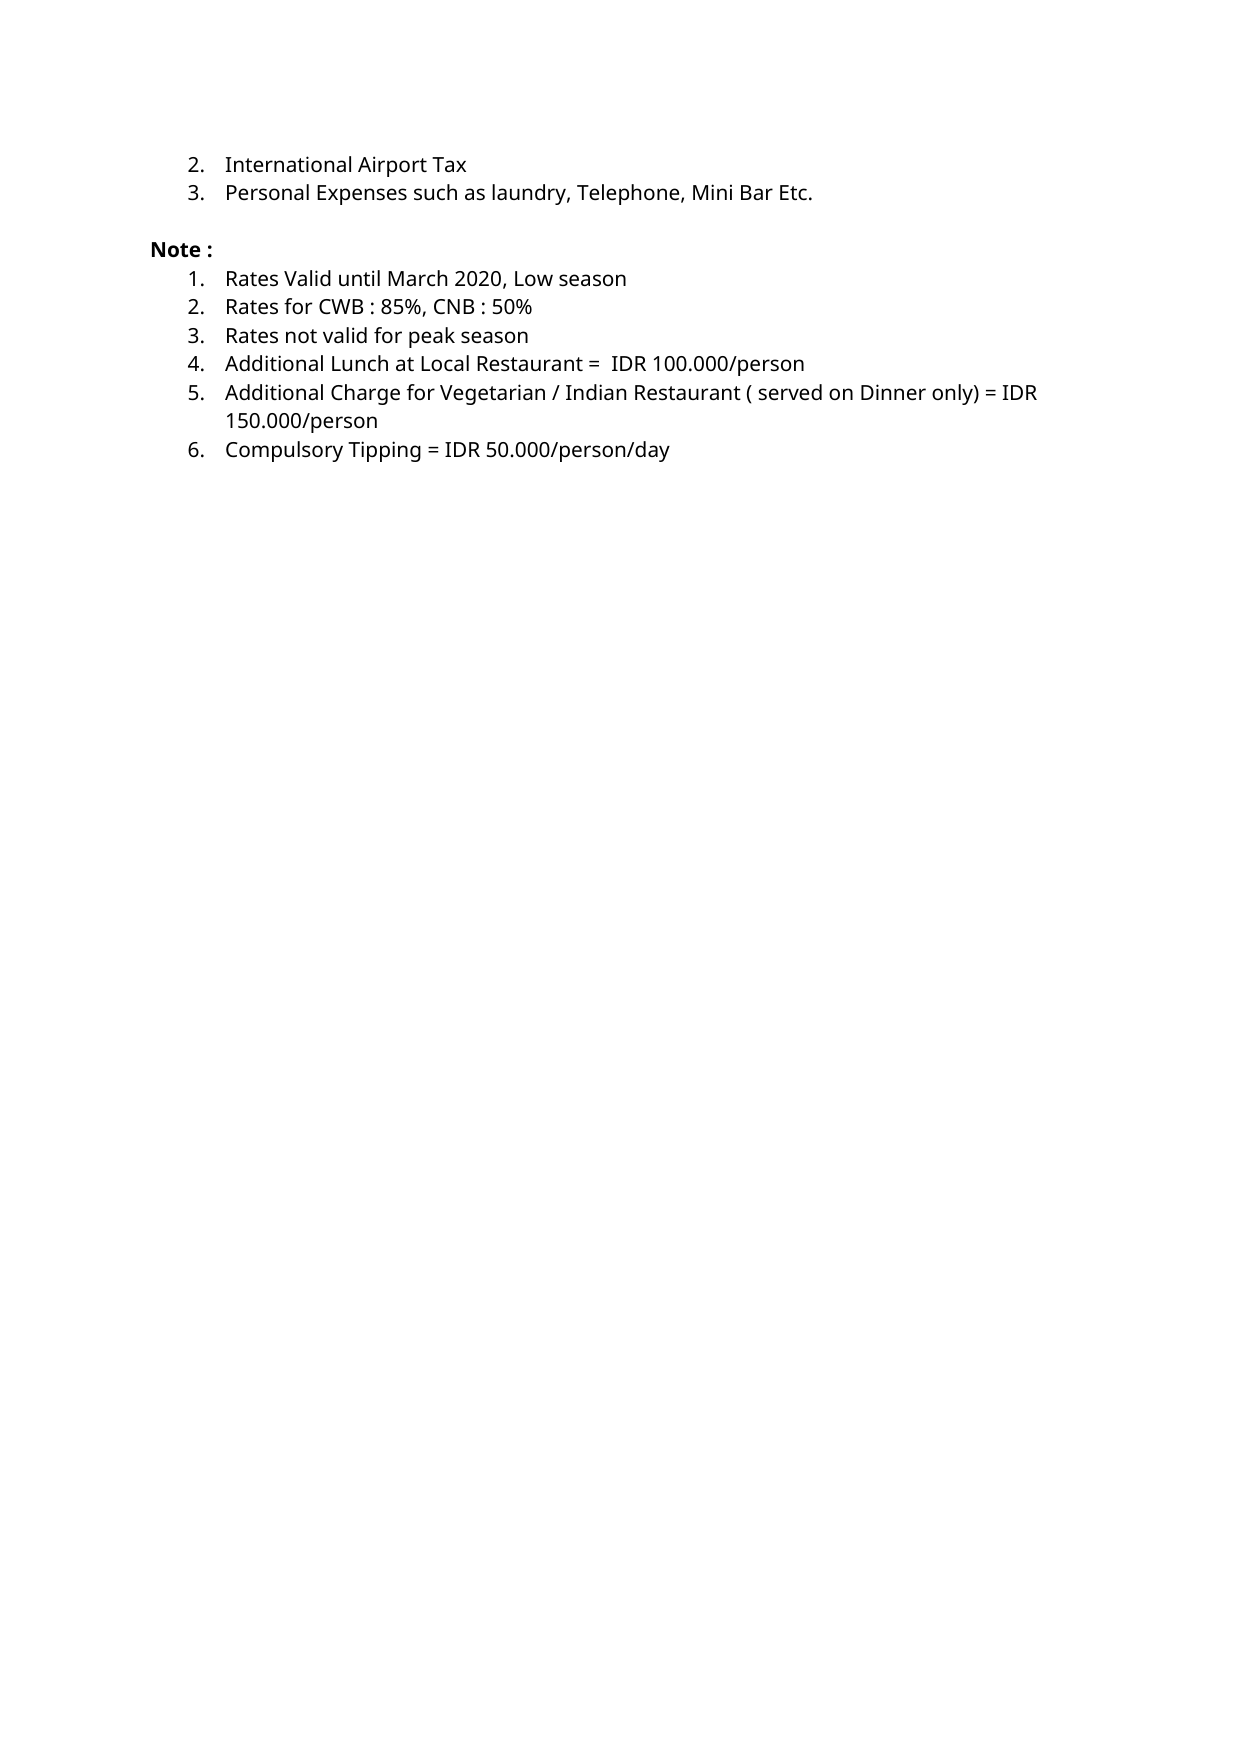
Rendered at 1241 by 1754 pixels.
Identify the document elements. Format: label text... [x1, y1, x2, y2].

list Compulsory Tipping = IDR 50.000/person/day [187, 435, 1090, 463]
list International Airport Tax [187, 150, 1090, 178]
list Rates Valid until March 2020, Low season [187, 264, 1090, 292]
list Personal Expenses such as laundry, Telephone, Mini Bar Etc. [187, 178, 1090, 207]
text Note : [150, 236, 1090, 264]
list Rates for CWB : 85%, CNB : 50% [187, 292, 1090, 321]
list Rates not valid for peak season [187, 321, 1090, 349]
list Additional Lunch at Local Restaurant = IDR 100.000/person [187, 349, 1090, 378]
list Additional Charge for Vegetarian / Indian Restaurant ( served on Dinner only) = IDR 150.000/person [187, 378, 1090, 435]
